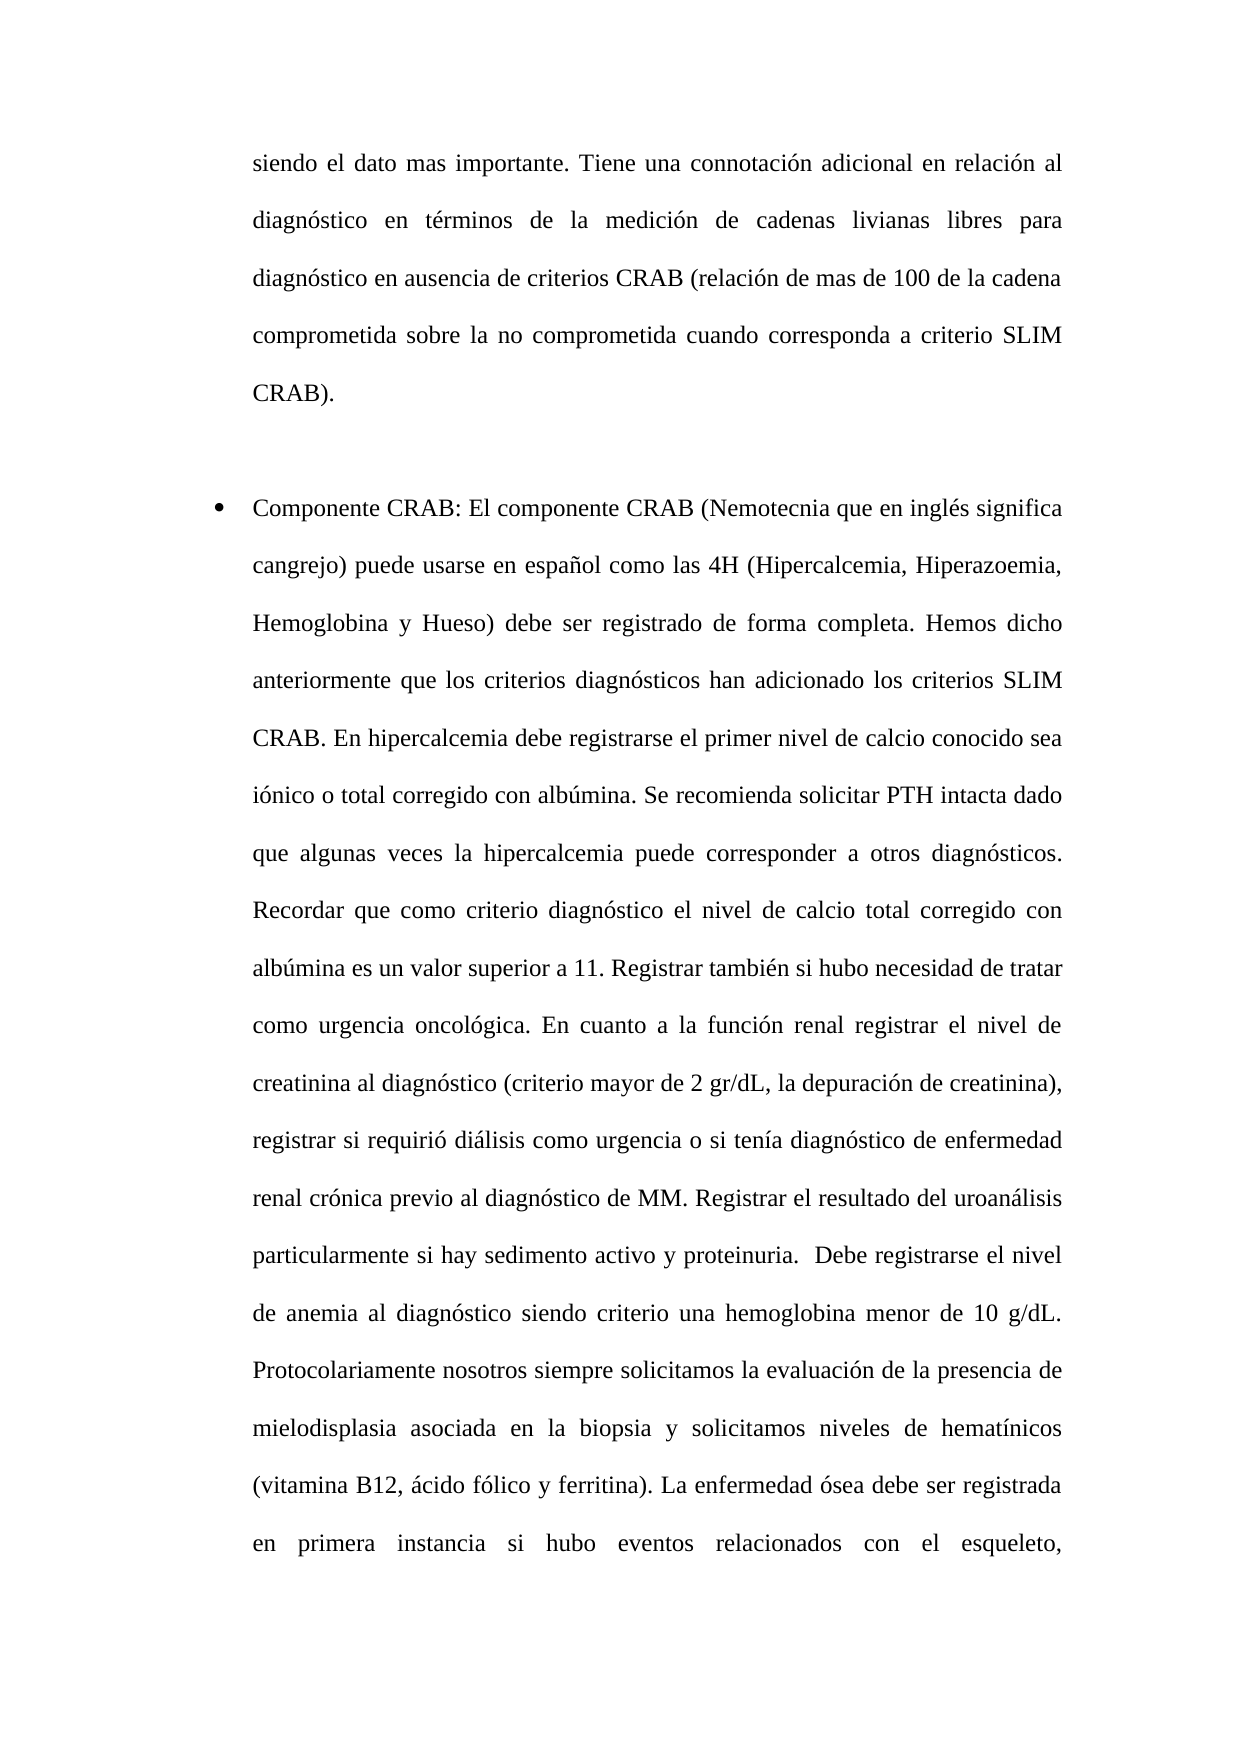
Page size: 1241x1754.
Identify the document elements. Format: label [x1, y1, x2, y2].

list [215, 148, 1063, 406]
list [215, 493, 1063, 1556]
